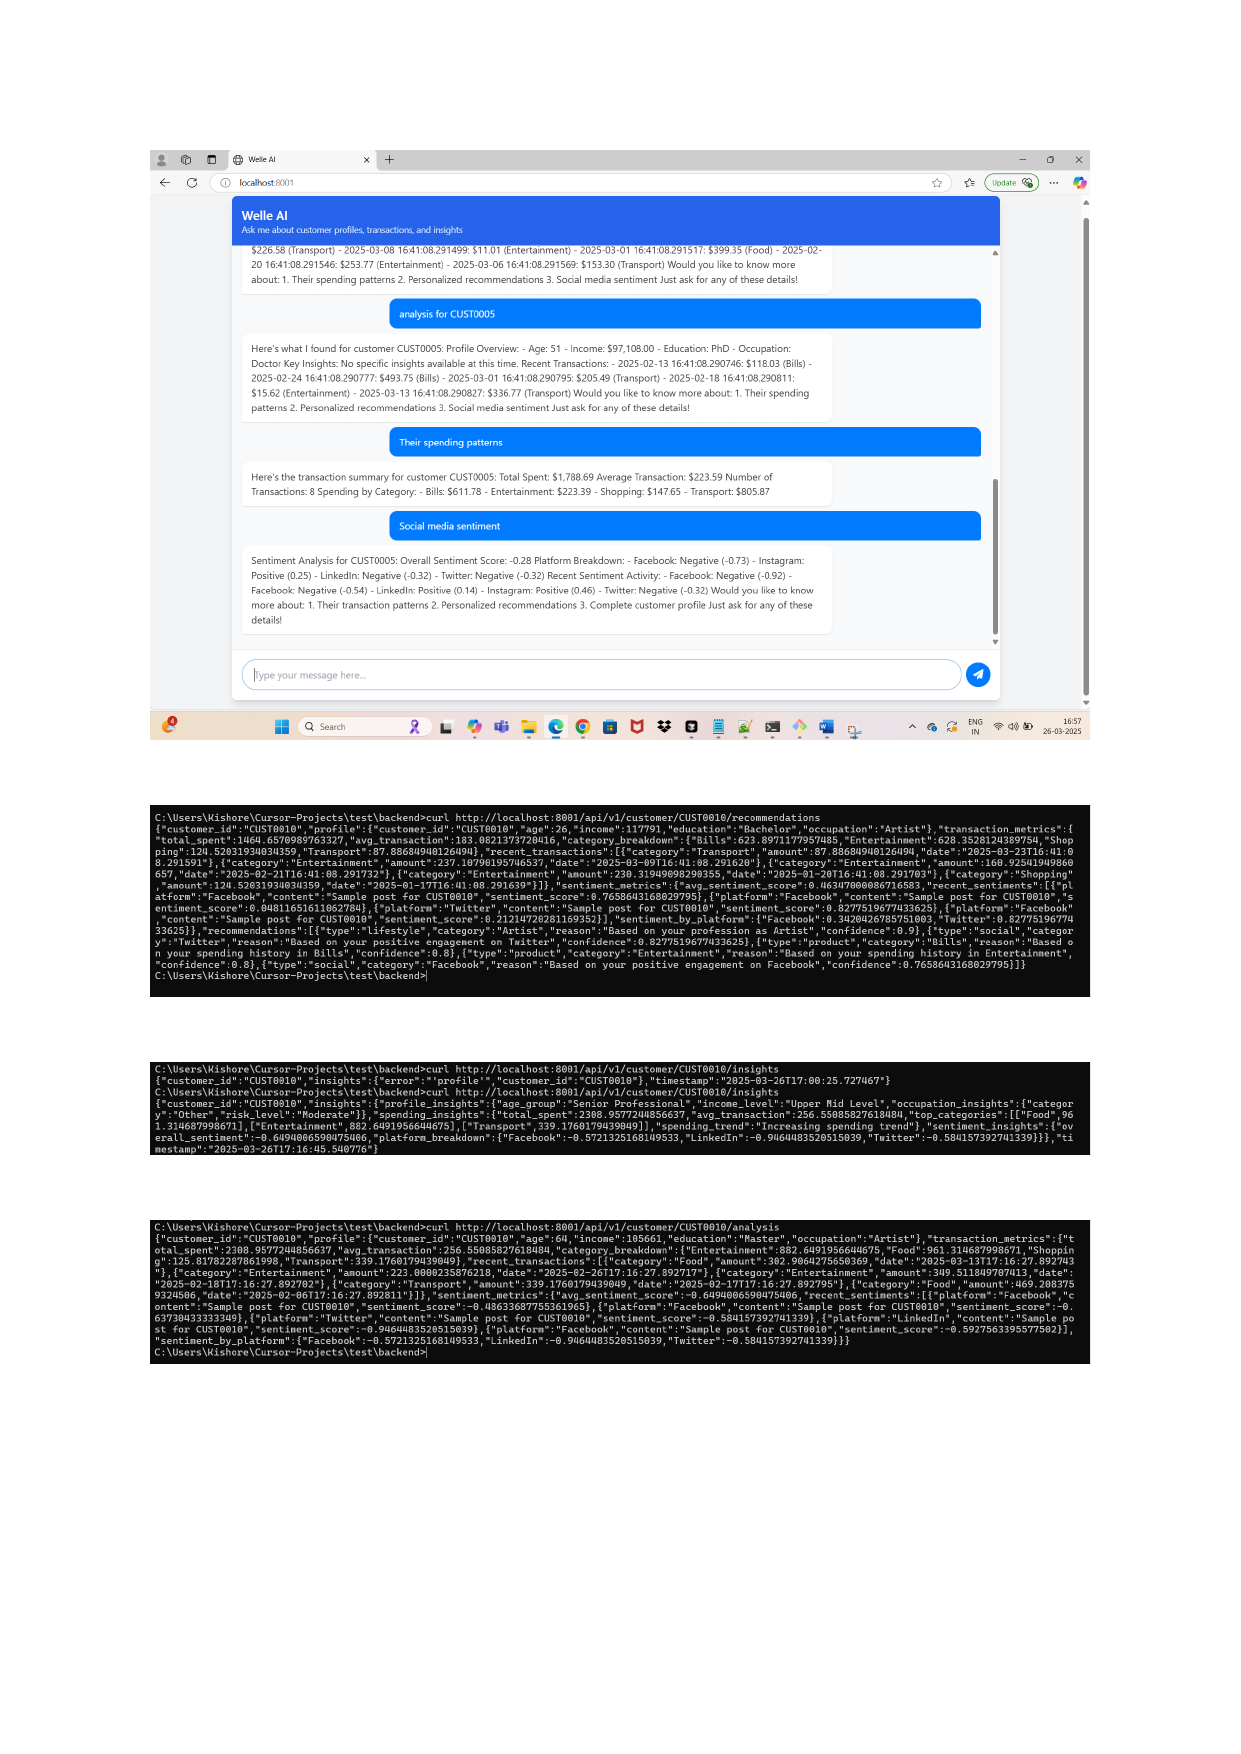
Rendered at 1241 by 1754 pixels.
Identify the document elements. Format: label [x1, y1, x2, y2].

picture [150, 805, 1091, 997]
picture [150, 150, 1091, 740]
picture [150, 1062, 1091, 1155]
picture [150, 1220, 1091, 1364]
